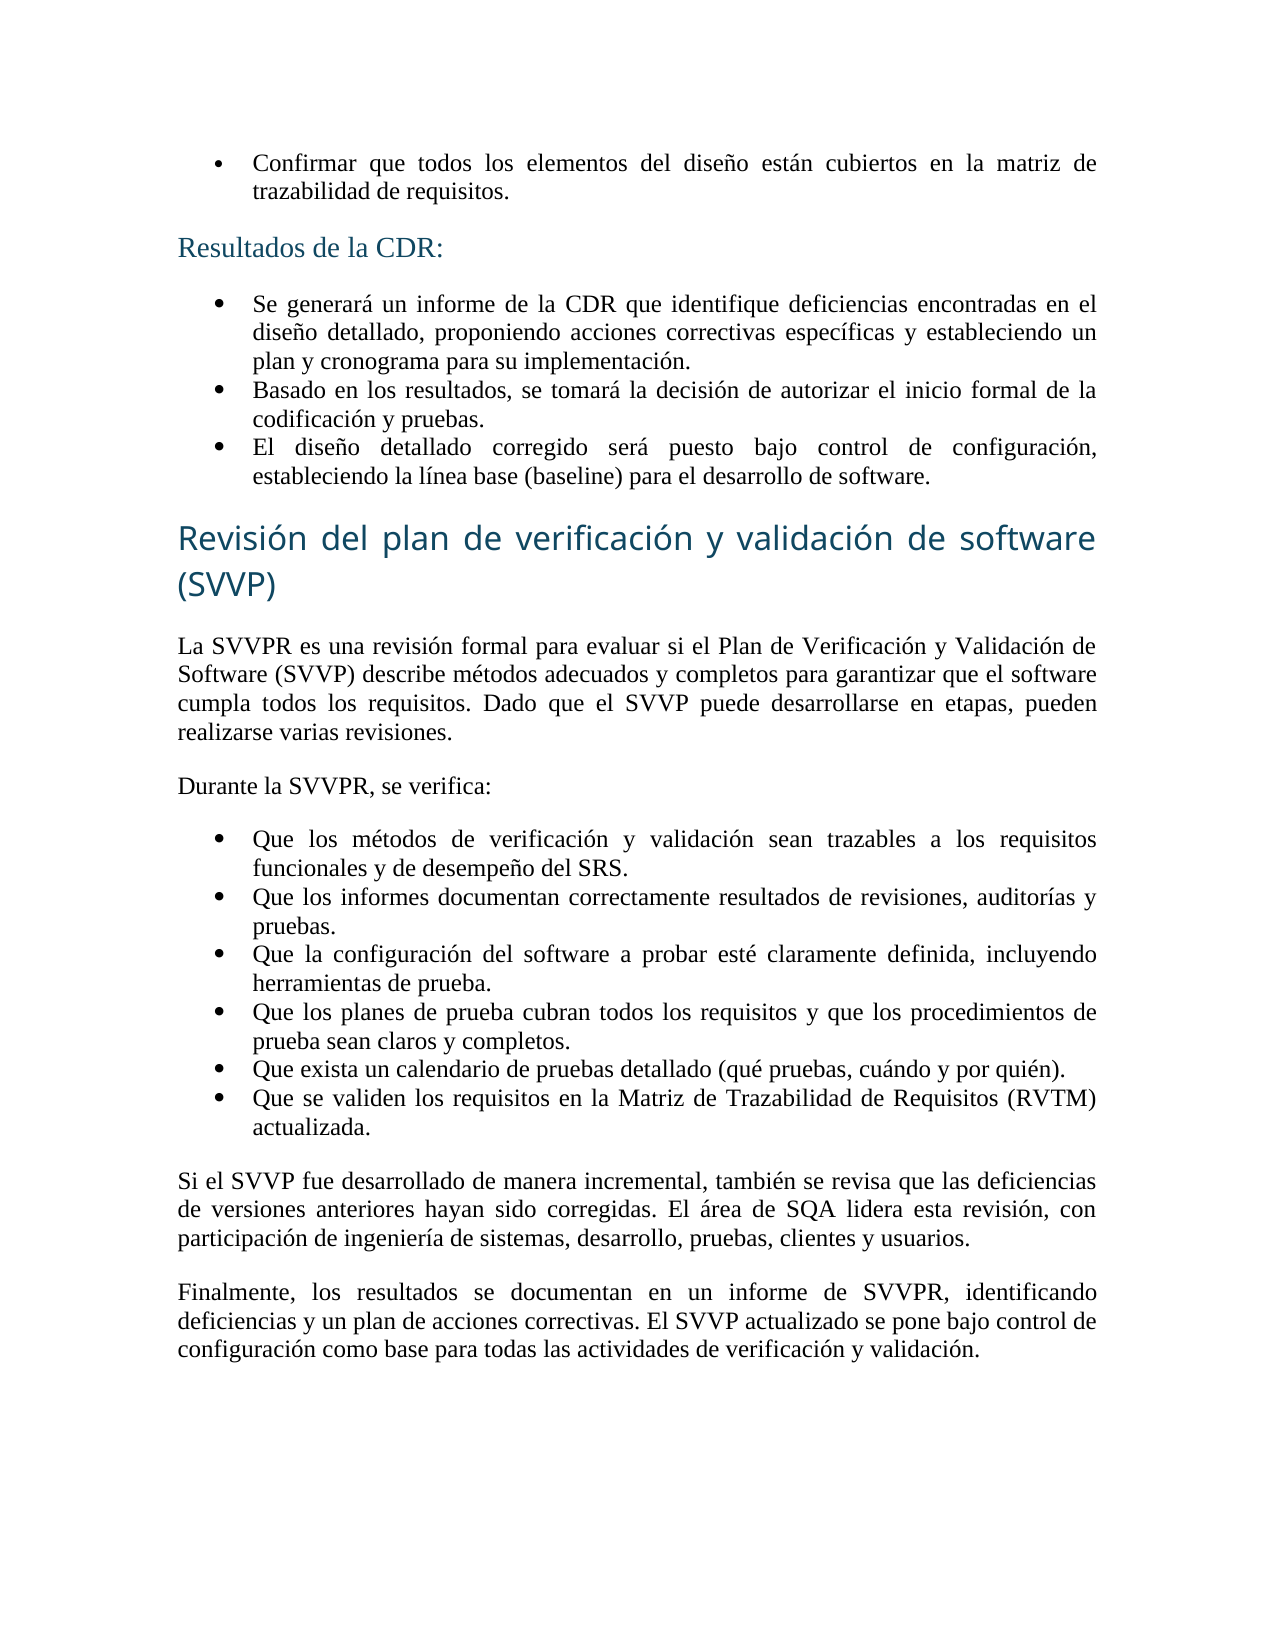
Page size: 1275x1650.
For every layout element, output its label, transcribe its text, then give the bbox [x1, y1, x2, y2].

text Si el SVVP fue desarrollado de manera incremental, también se revisa que las deficiencias de versiones anteriores hayan sido corregidas. El área de SQA lidera esta revisión, con participación de ingeniería de sistemas, desarrollo, pruebas, clientes y usuarios. [177, 1166, 1098, 1252]
list Confirmar que todos los elementos del diseño están cubiertos en la matriz de trazabilidad de requisitos. [215, 148, 1098, 205]
subtitle Resultados de la CDR: [177, 230, 1098, 264]
text Finalmente, los resultados se documentan en un informe de SVVPR, identificando deficiencias y un plan de acciones correctivas. El SVVP actualizado se pone bajo control de configuración como base para todas las actividades de verificación y validación. [177, 1277, 1098, 1363]
text Durante la SVVPR, se verifica: [177, 771, 1098, 799]
list Que se validen los requisitos en la Matriz de Trazabilidad de Requisitos (RVTM) actualizada. [215, 1083, 1098, 1141]
list Que exista un calendario de pruebas detallado (qué pruebas, cuándo y por quién). [215, 1054, 1098, 1083]
text La SVVPR es una revisión formal para evaluar si el Plan de Verificación y Validación de Software (SVVP) describe métodos adecuados y completos para garantizar que el software cumpla todos los requisitos. Dado que el SVVP puede desarrollarse en etapas, pueden realizarse varias revisiones. [177, 631, 1098, 746]
list Que la configuración del software a probar esté claramente definida, incluyendo herramientas de prueba. [215, 939, 1098, 997]
list Que los métodos de verificación y validación sean trazables a los requisitos funcionales y de desempeño del SRS. [215, 824, 1098, 882]
list Que los planes de prueba cubran todos los requisitos y que los procedimientos de prueba sean claros y completos. [215, 997, 1098, 1054]
list Basado en los resultados, se tomará la decisión de autorizar el inicio formal de la codificación y pruebas. [215, 375, 1098, 432]
list Que los informes documentan correctamente resultados de revisiones, auditorías y pruebas. [215, 882, 1098, 939]
subtitle Revisión del plan de verificación y validación de software (SVVP) [177, 515, 1098, 606]
list Se generará un informe de la CDR que identifique deficiencias encontradas en el diseño detallado, proponiendo acciones correctivas específicas y estableciendo un plan y cronograma para su implementación. [215, 289, 1098, 375]
list El diseño detallado corregido será puesto bajo control de configuración, estableciendo la línea base (baseline) para el desarrollo de software. [215, 432, 1098, 490]
